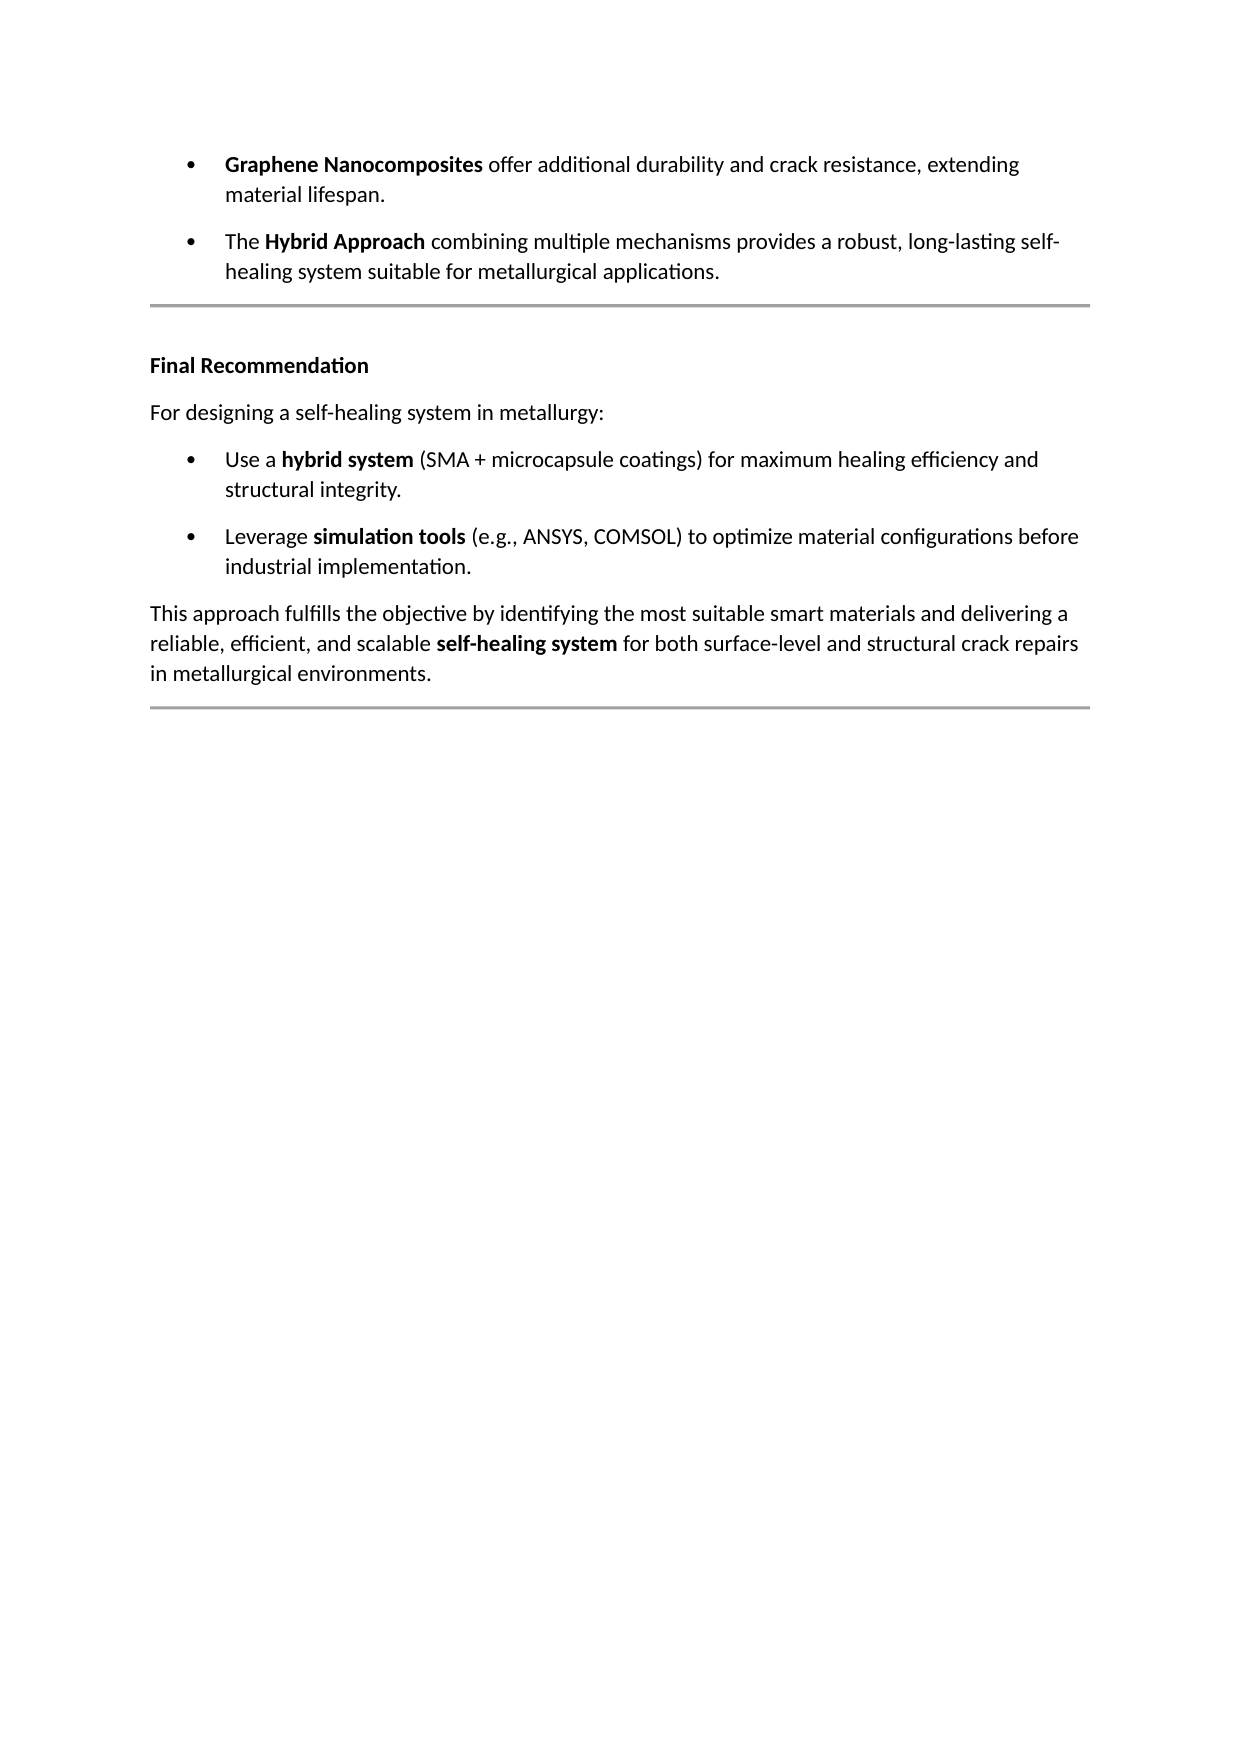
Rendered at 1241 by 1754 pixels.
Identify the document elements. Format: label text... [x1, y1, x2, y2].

text This approach fulfills the objective by identifying the most suitable smart materials and delivering a reliable, efficient, and scalable self-healing system for both surface-level and structural crack repairs in metallurgical environments. [150, 599, 1090, 687]
list Graphene Nanocomposites offer additional durability and crack resistance, extending material lifespan. [187, 150, 1090, 208]
list Use a hybrid system (SMA + microcapsule coatings) for maximum healing efficiency and structural integrity. [187, 445, 1090, 503]
text For designing a self-healing system in metallurgy: [150, 398, 1090, 426]
text Final Recommendation [150, 351, 1090, 379]
list Leverage simulation tools (e.g., ANSYS, COMSOL) to optimize material configurations before industrial implementation. [187, 522, 1090, 580]
list The Hybrid Approach combining multiple mechanisms provides a robust, long-lasting self-healing system suitable for metallurgical applications. [187, 227, 1090, 285]
